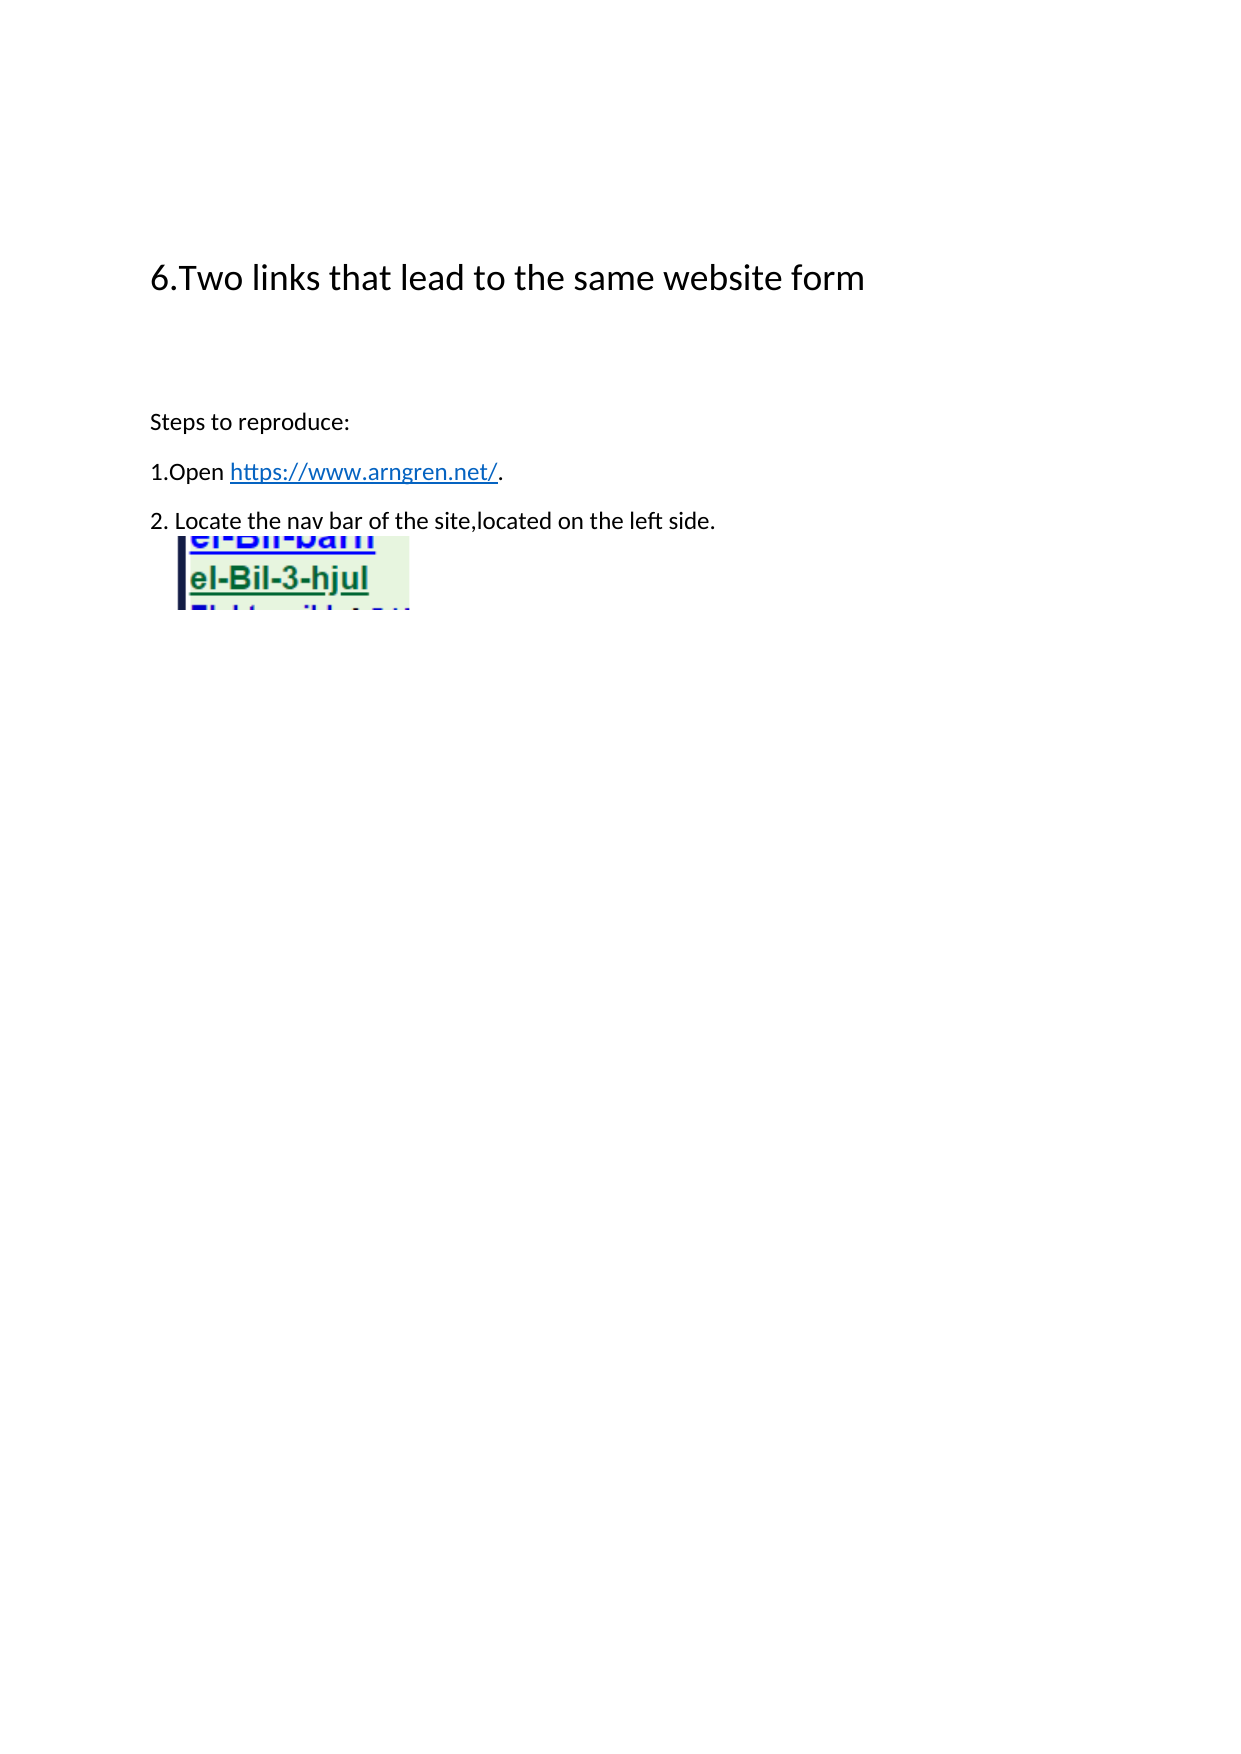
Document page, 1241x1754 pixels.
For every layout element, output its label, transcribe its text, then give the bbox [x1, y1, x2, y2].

text 2. Locate the nav bar of the site,located on the left side. [150, 505, 1090, 536]
picture [150, 536, 410, 610]
text 6.Two links that lead to the same website form [150, 235, 1090, 304]
text 1.Open https://www.arngren.net/. [150, 456, 1090, 486]
text Steps to reproduce: [150, 406, 1090, 437]
